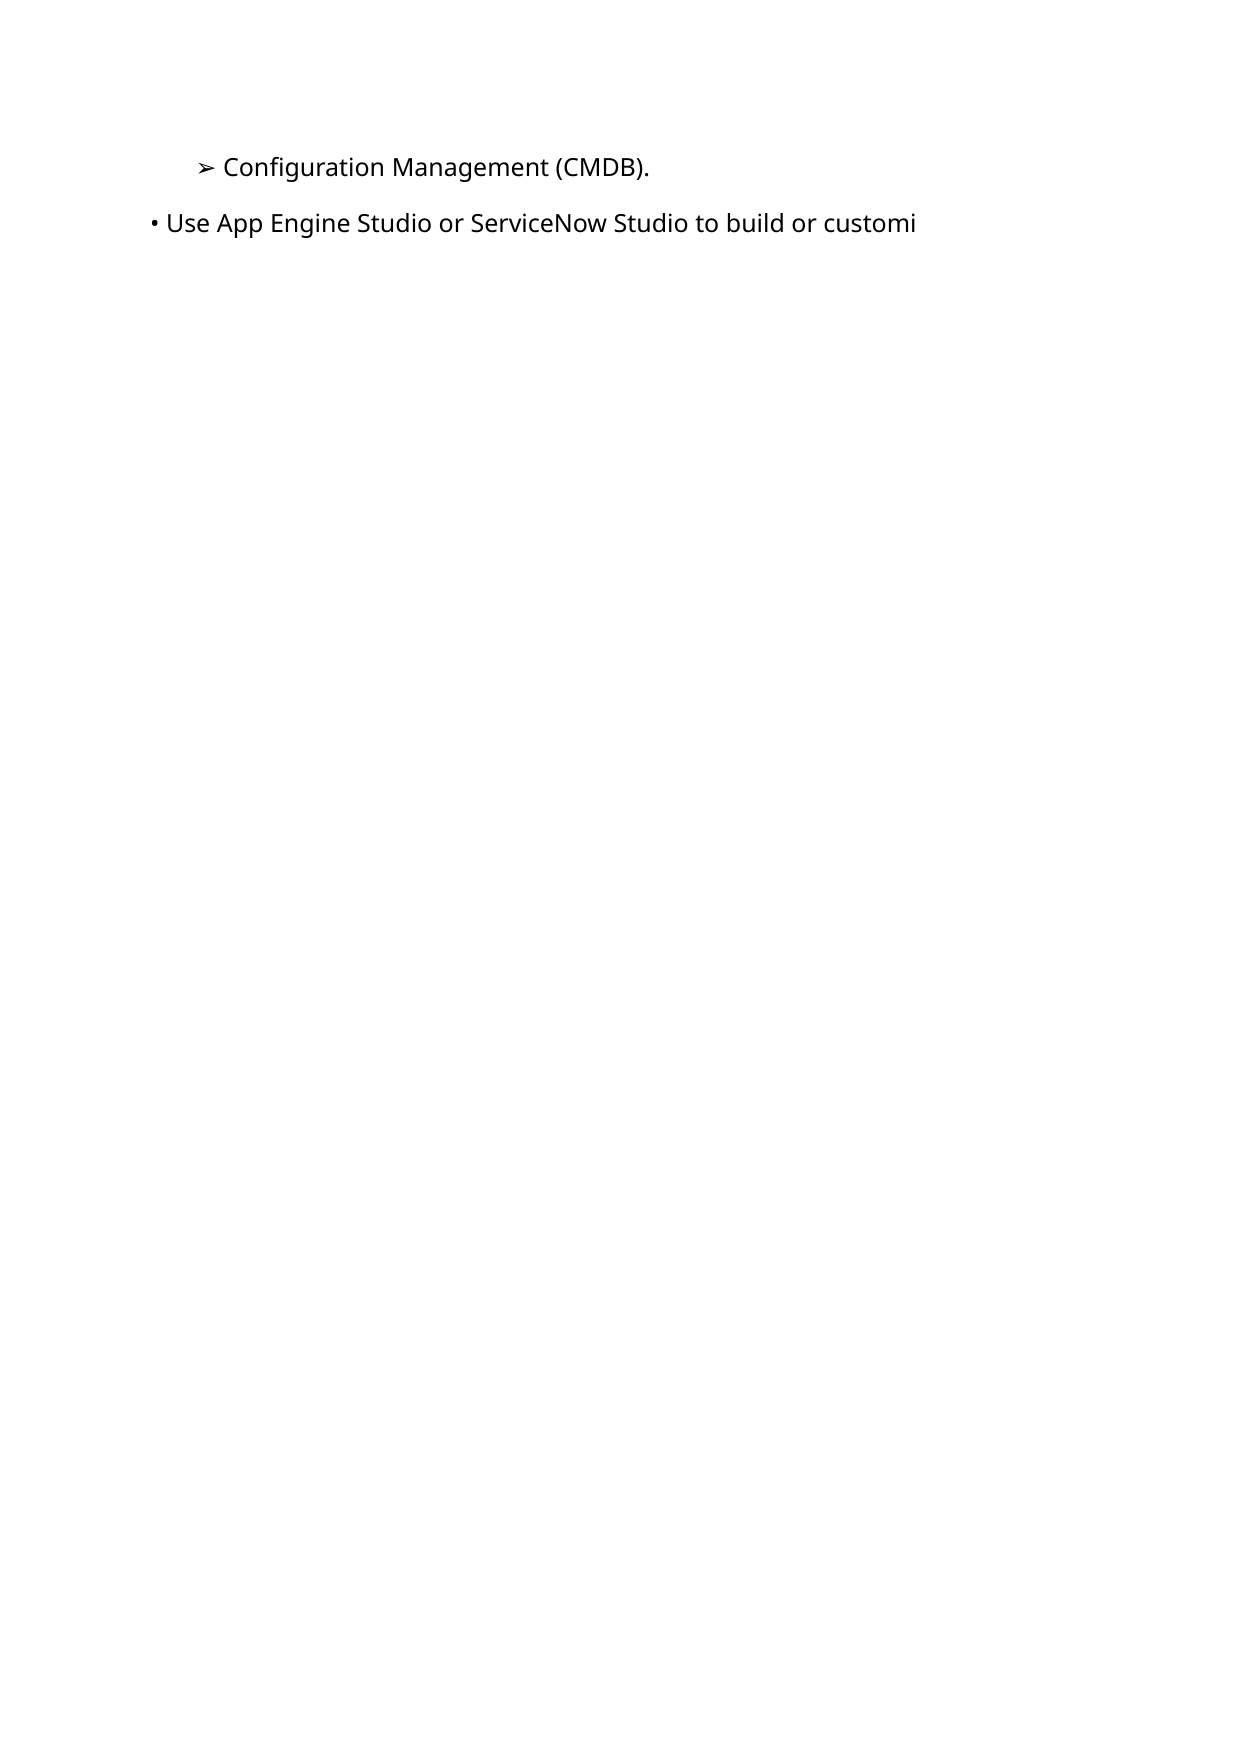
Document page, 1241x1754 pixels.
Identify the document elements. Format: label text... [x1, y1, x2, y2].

text • Use App Engine Studio or ServiceNow Studio to build or customi [150, 206, 1090, 240]
text ➢ Configuration Management (CMDB). [150, 150, 1090, 184]
